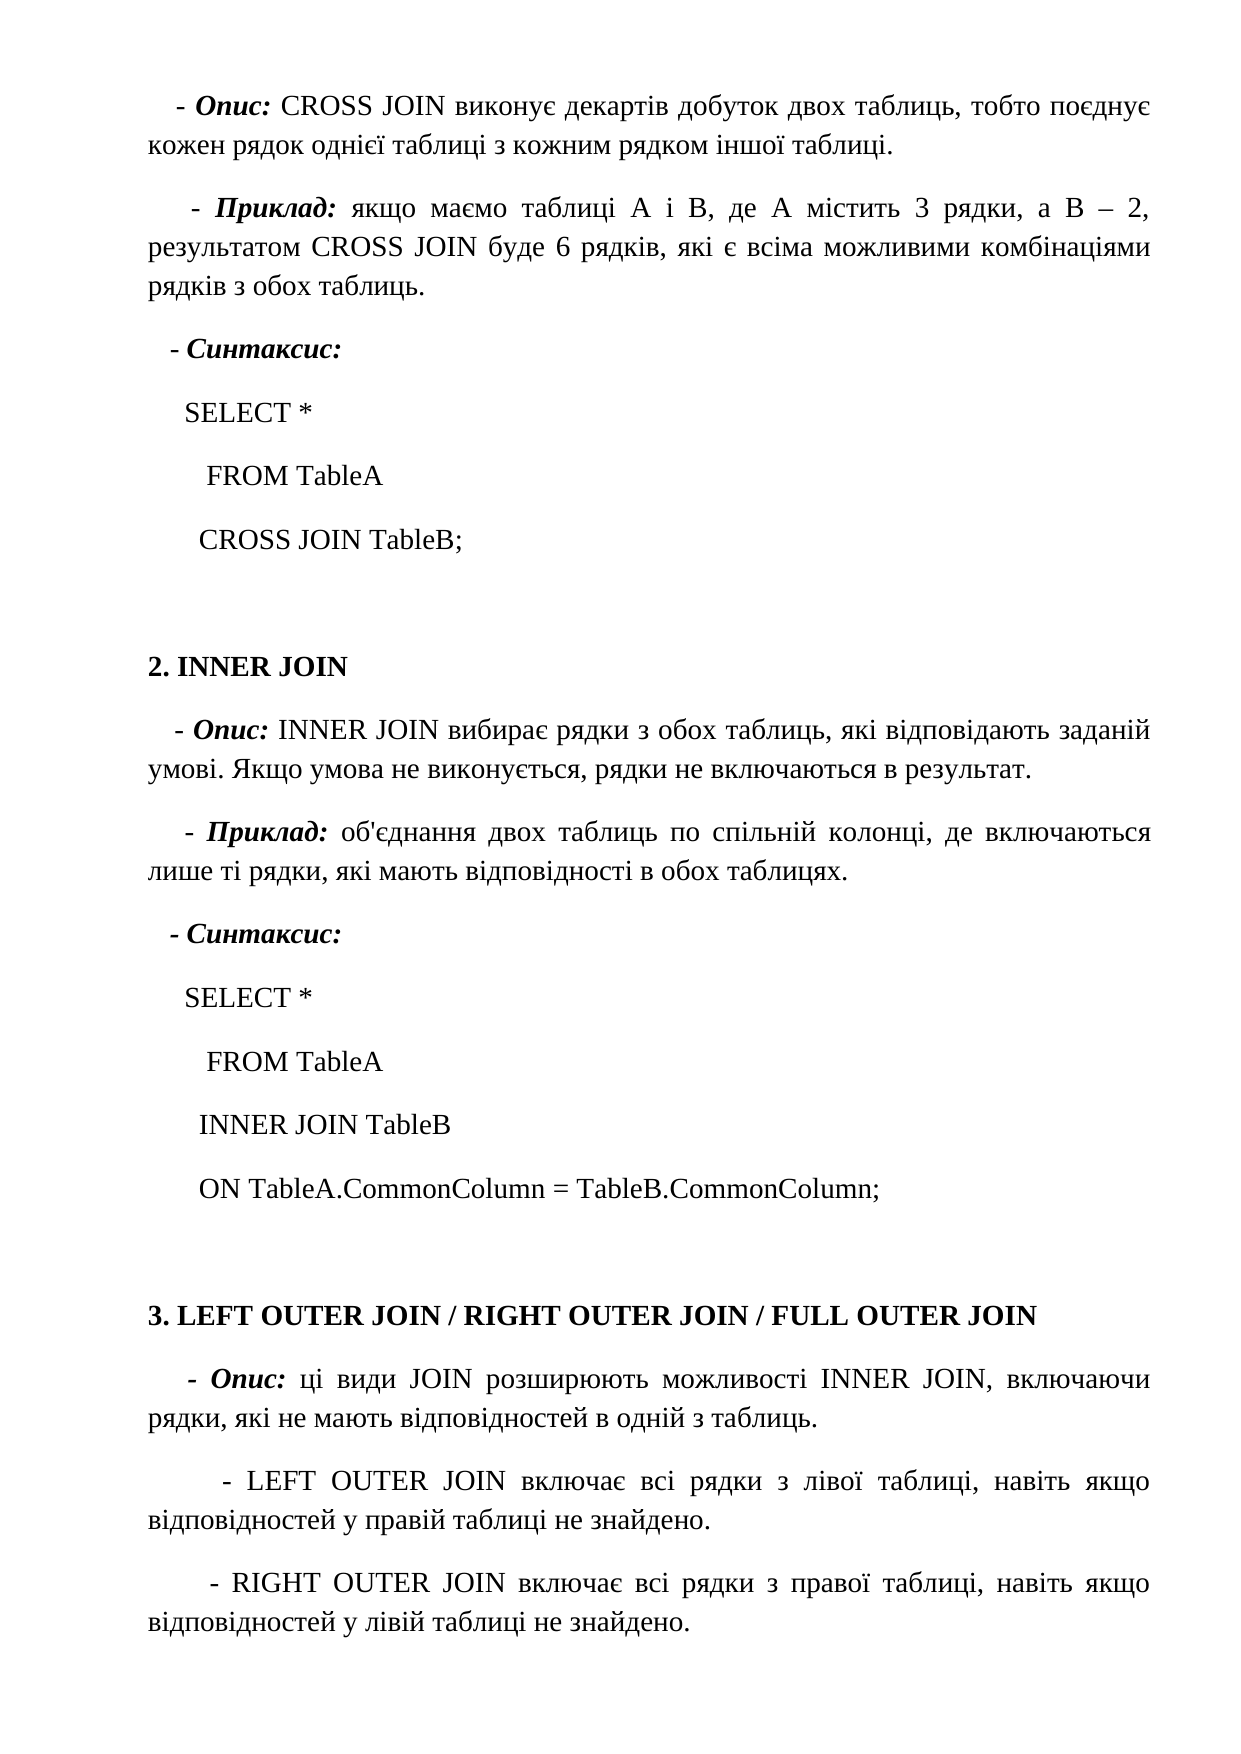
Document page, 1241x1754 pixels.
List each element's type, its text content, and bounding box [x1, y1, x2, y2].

text - Синтаксис: [148, 331, 1152, 365]
text 3. LEFT OUTER JOIN / RIGHT OUTER JOIN / FULL OUTER JOIN [148, 1298, 1152, 1331]
text - LEFT OUTER JOIN включає всі рядки з лівої таблиці, навіть якщо відповідностей у правій таблиці не знайдено. [148, 1463, 1152, 1536]
text - Опис: ці види JOIN розширюють можливості INNER JOIN, включаючи рядки, які не мають відповідностей в одній з таблиць. [148, 1361, 1152, 1433]
text CROSS JOIN TableB; [148, 522, 1152, 555]
text INNER JOIN TableB [148, 1107, 1152, 1141]
text ON TableA.CommonColumn = TableB.CommonColumn; [148, 1171, 1152, 1204]
text - Опис: INNER JOIN вибирає рядки з обох таблиць, які відповідають заданій умові. Якщо умова не виконується, рядки не включаються в результат. [148, 712, 1152, 784]
text - Опис: CROSS JOIN виконує декартів добуток двох таблиць, тобто поєднує кожен рядок однієї таблиці з кожним рядком іншої таблиці. [148, 88, 1152, 161]
text FROM TableA [148, 1044, 1152, 1077]
text - Приклад: об'єднання двох таблиць по спільній колонці, де включаються лише ті рядки, які мають відповідності в обох таблицях. [148, 814, 1152, 887]
text - RIGHT OUTER JOIN включає всі рядки з правої таблиці, навіть якщо відповідностей у лівій таблиці не знайдено. [148, 1566, 1152, 1638]
text - Приклад: якщо маємо таблиці A і B, де A містить 3 рядки, а B – 2, результатом CROSS JOIN буде 6 рядків, які є всіма можливими комбінаціями рядків з обох таблиць. [148, 191, 1152, 301]
text FROM TableA [148, 458, 1152, 492]
text - Синтаксис: [148, 917, 1152, 950]
text SELECT * [148, 980, 1152, 1014]
text 2. INNER JOIN [148, 649, 1152, 682]
text SELECT * [148, 395, 1152, 428]
